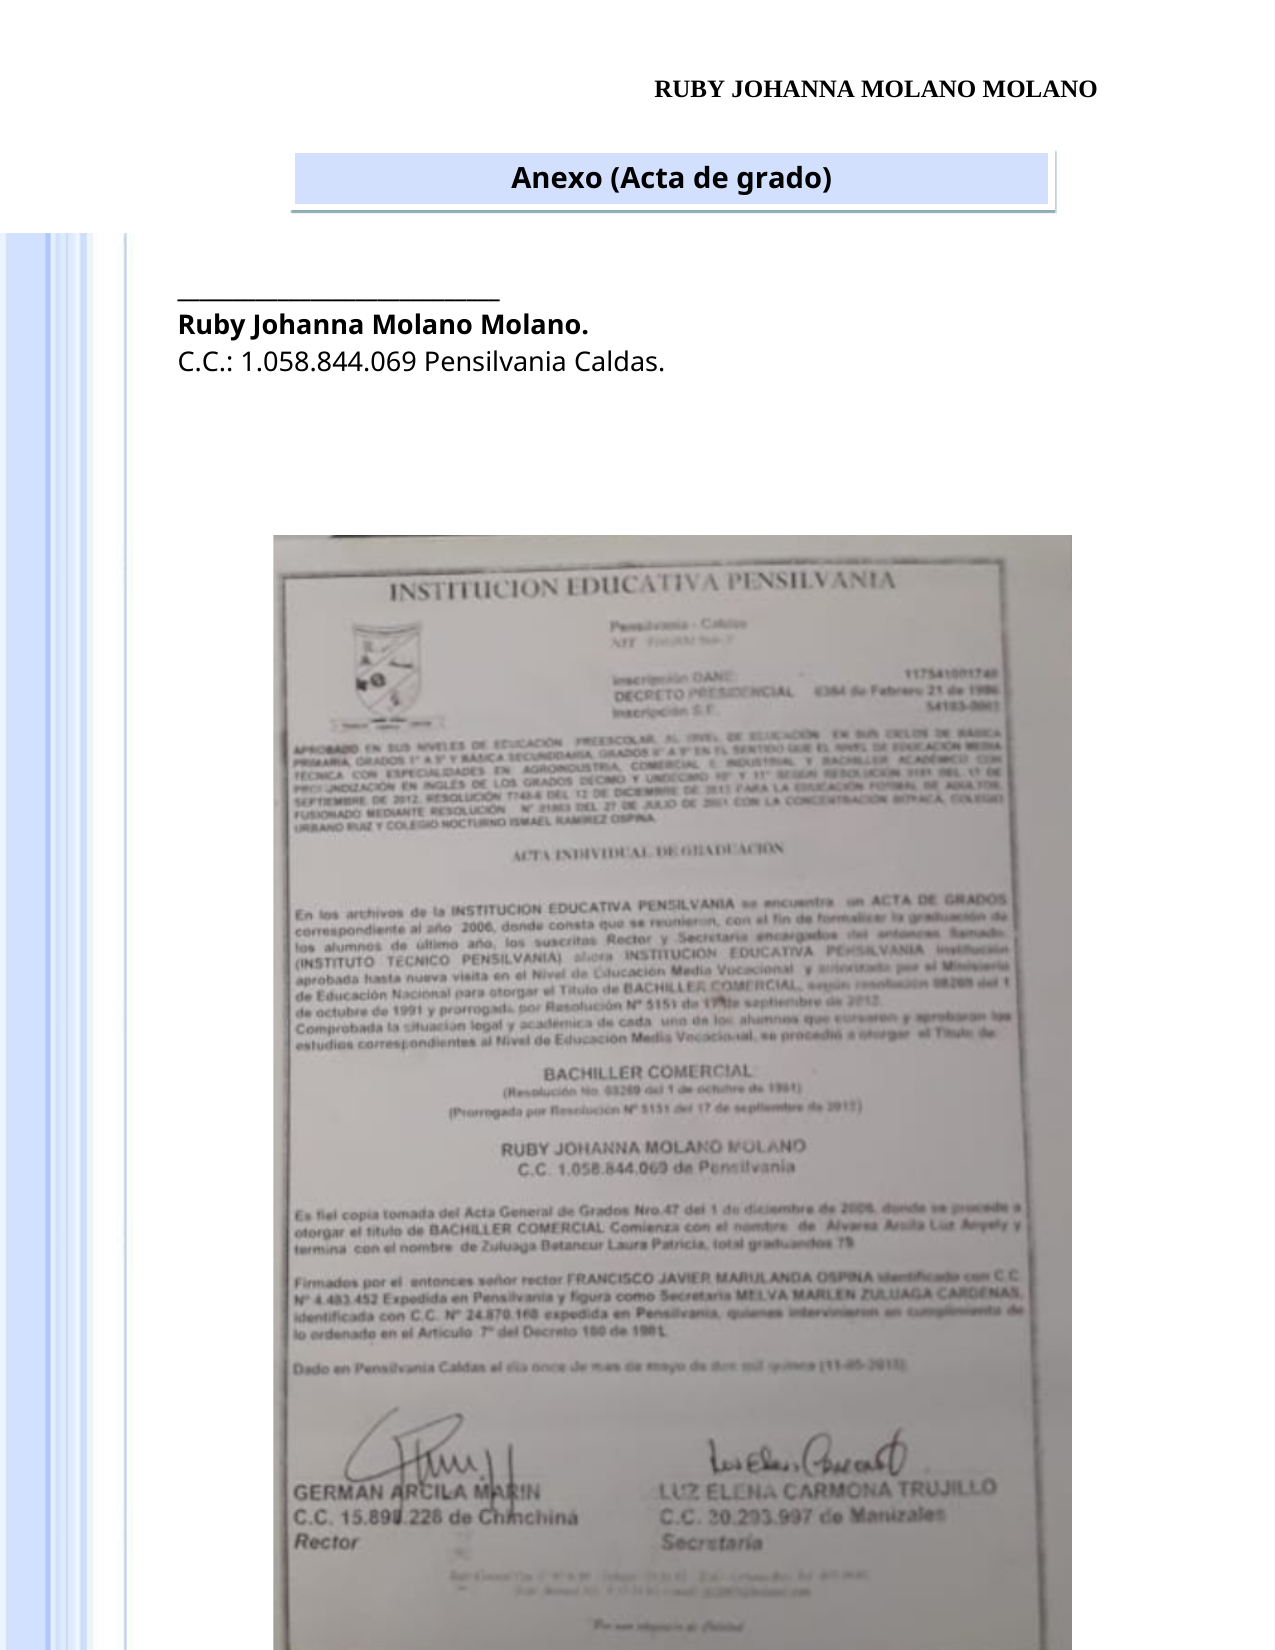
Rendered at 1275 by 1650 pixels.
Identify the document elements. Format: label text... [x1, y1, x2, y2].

text C.C.: 1.058.844.069 Pensilvania Caldas. [177, 342, 1152, 379]
picture [273, 535, 1072, 1650]
text _____________________________ [177, 269, 1152, 306]
picture [0, 233, 179, 1650]
text Ruby Johanna Molano Molano. [177, 306, 1152, 342]
